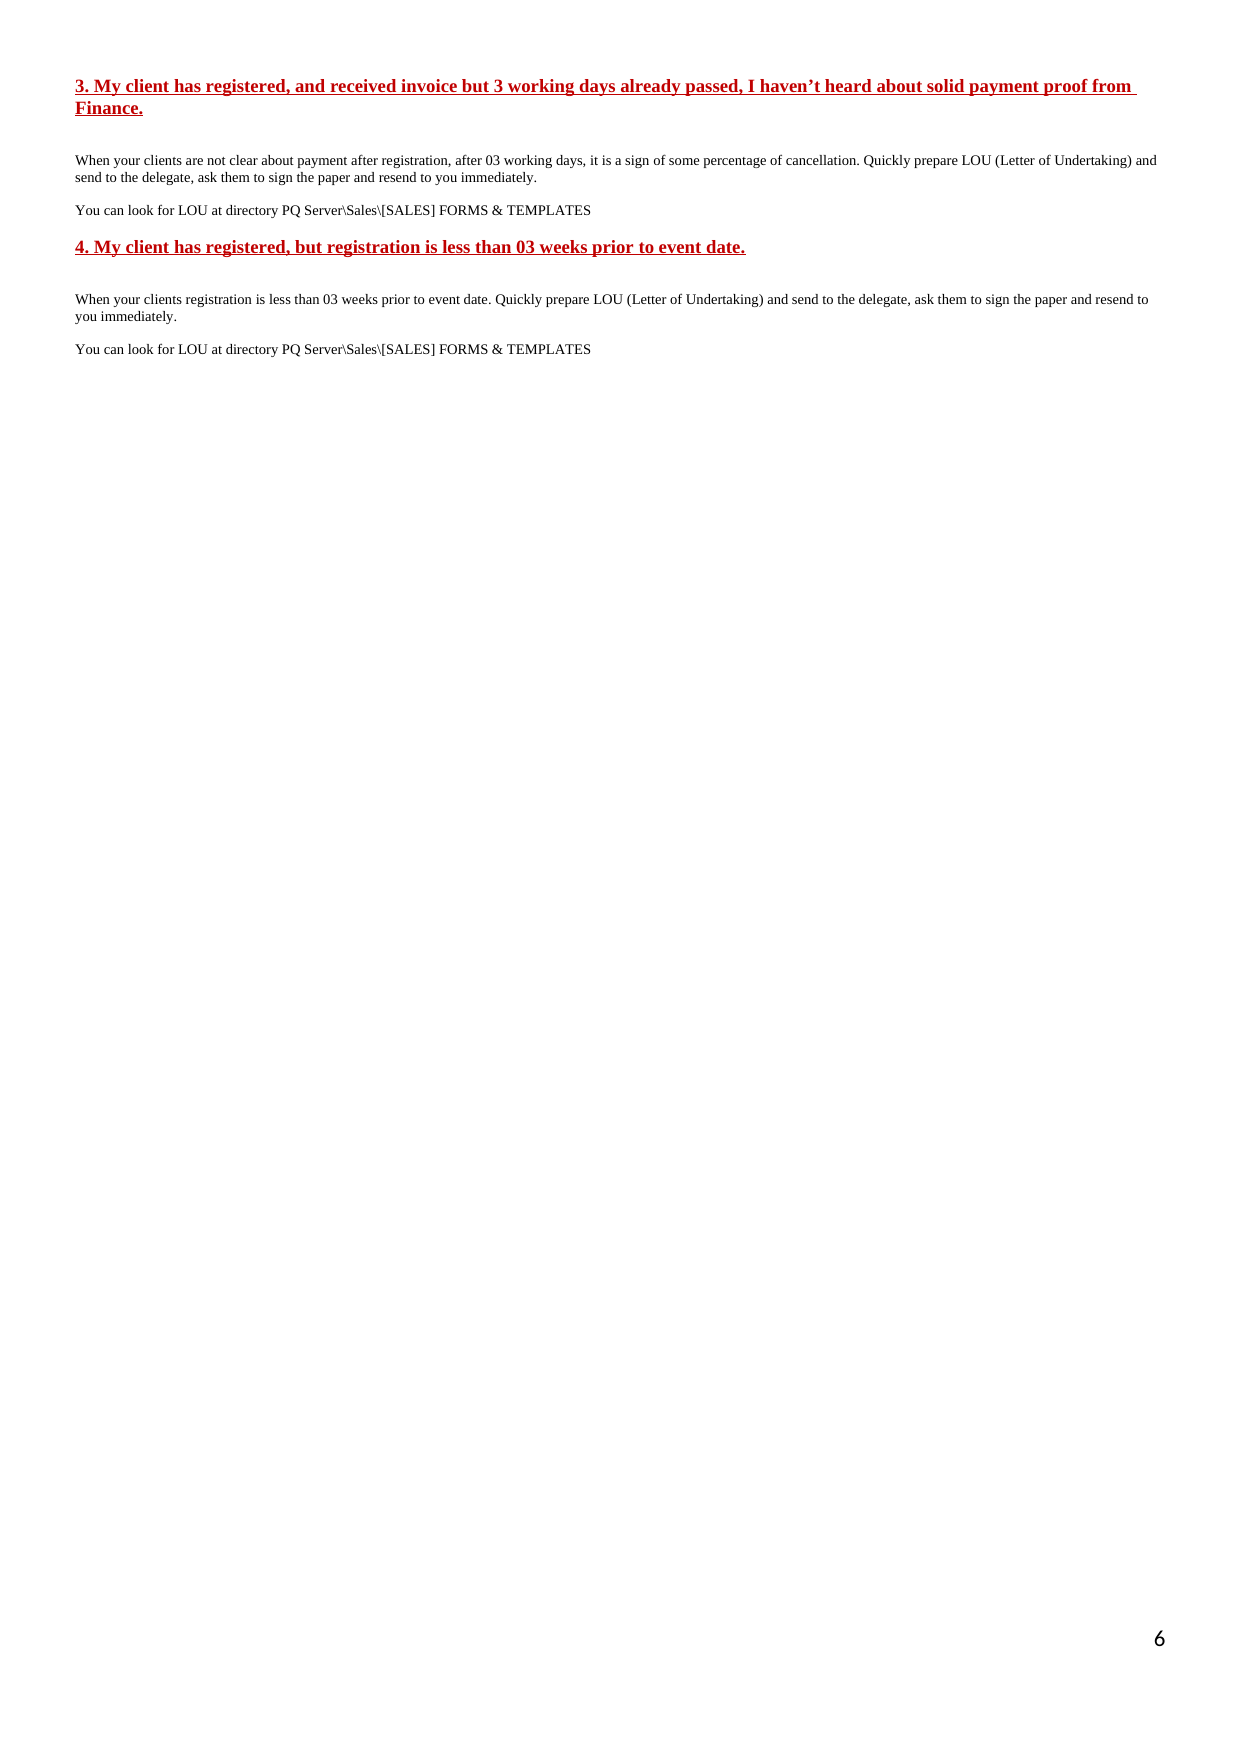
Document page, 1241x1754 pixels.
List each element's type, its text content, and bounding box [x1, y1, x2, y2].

text When your clients are not clear about payment after registration, after 03 working days, it is a sign of some percentage of cancellation. Quickly prepare LOU (Letter of Undertaking) and send to the delegate, ask them to sign the paper and resend to you immediately. [75, 152, 1165, 185]
text You can look for LOU at directory PQ Server\Sales\[SALES] FORMS & TEMPLATES [75, 185, 1165, 219]
text 4. My client has registered, but registration is less than 03 weeks prior to event date. [75, 236, 1165, 257]
text 3. My client has registered, and received invoice but 3 working days already passed, I haven’t heard about solid payment proof from Finance. [75, 75, 1165, 118]
text When your clients registration is less than 03 weeks prior to event date. Quickly prepare LOU (Letter of Undertaking) and send to the delegate, ask them to sign the paper and resend to you immediately. [75, 291, 1165, 324]
text You can look for LOU at directory PQ Server\Sales\[SALES] FORMS & TEMPLATES [75, 324, 1165, 358]
